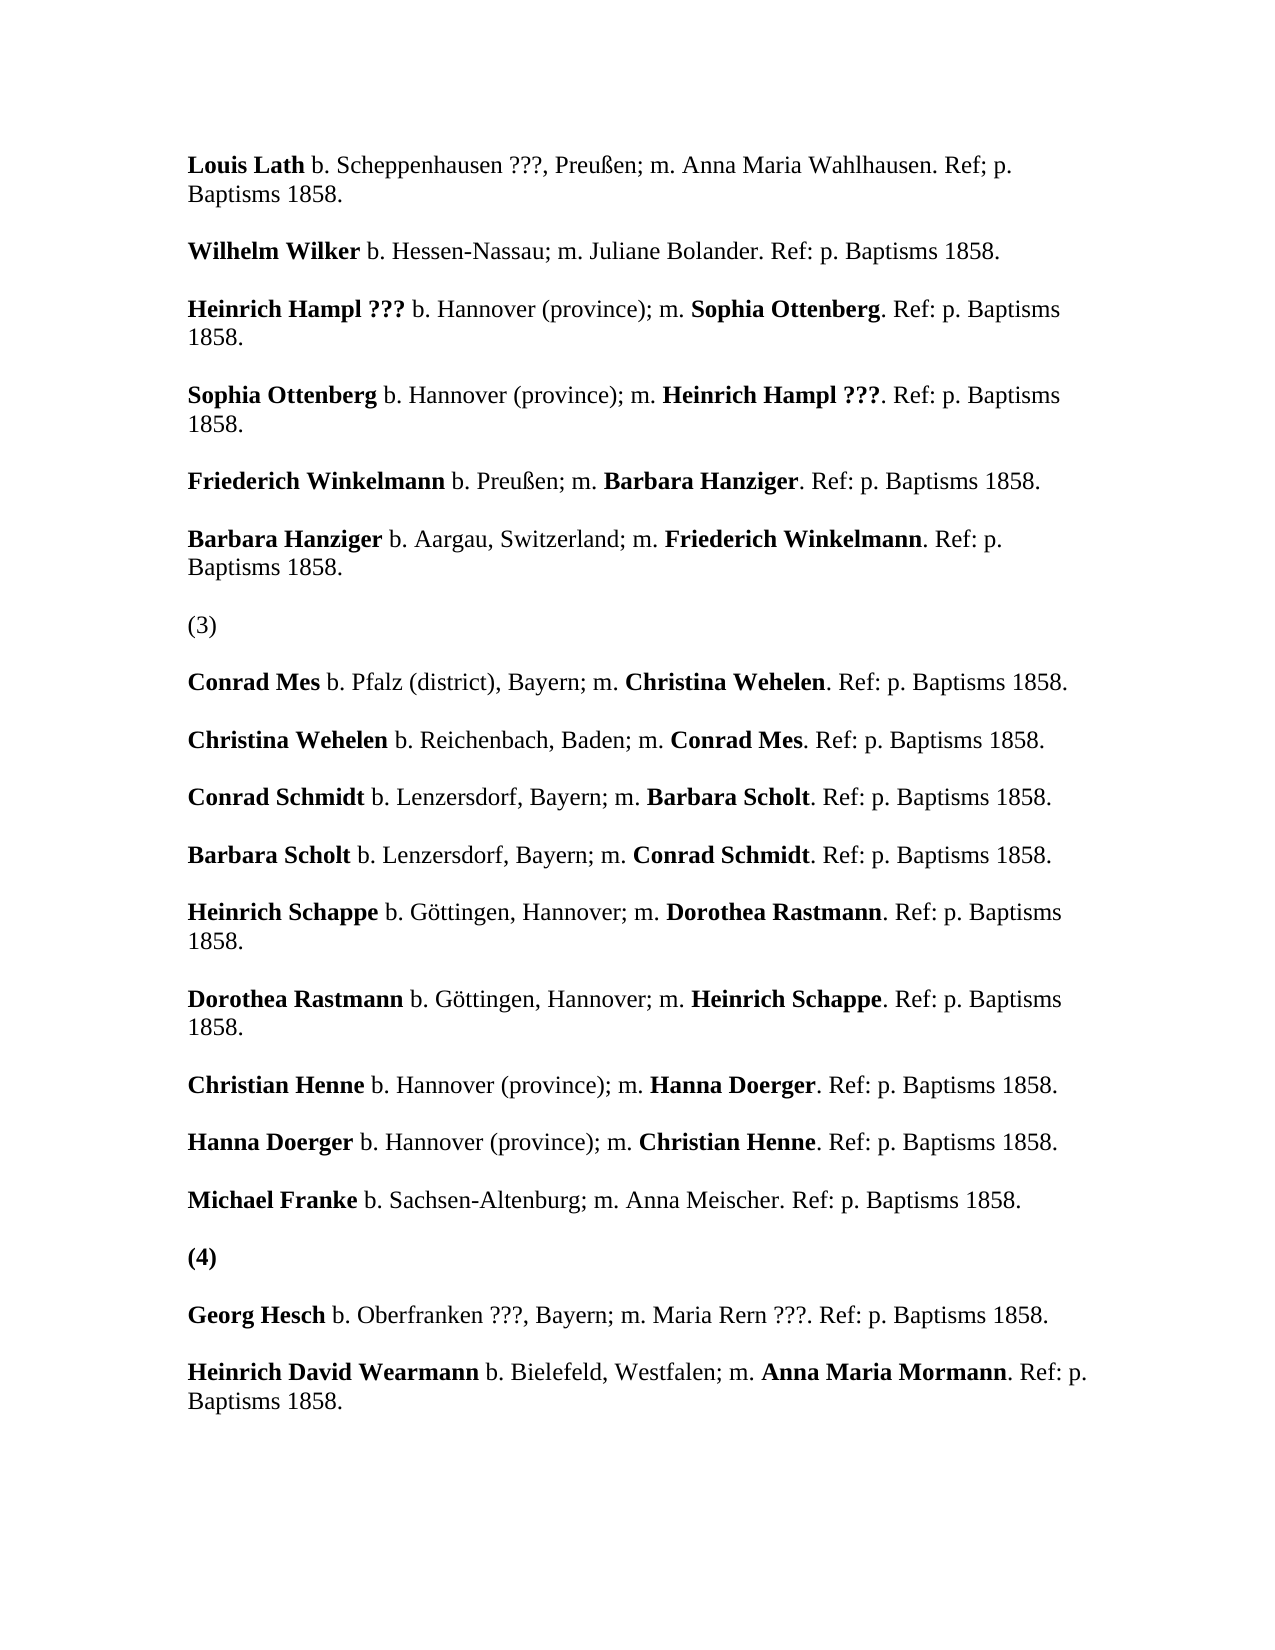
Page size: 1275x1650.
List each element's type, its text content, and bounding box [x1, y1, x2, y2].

text (3) [187, 610, 1087, 639]
text Christian Henne b. Hannover (province); m. Hanna Doerger. Ref: p. Baptisms 1858. [187, 1070, 1087, 1099]
text (4) [187, 1242, 1087, 1271]
text Heinrich David Wearmann b. Bielefeld, Westfalen; m. Anna Maria Mormann. Ref: p. Baptisms 1858. [187, 1357, 1087, 1415]
text Heinrich Hampl ??? b. Hannover (province); m. Sophia Ottenberg. Ref: p. Baptisms 1858. [187, 294, 1087, 351]
text Conrad Mes b. Pfalz (district), Bayern; m. Christina Wehelen. Ref: p. Baptisms 1858. [187, 667, 1087, 696]
text Barbara Hanziger b. Aargau, Switzerland; m. Friederich Winkelmann. Ref: p. Baptisms 1858. [187, 524, 1087, 581]
text Dorothea Rastmann b. Göttingen, Hannover; m. Heinrich Schappe. Ref: p. Baptisms 1858. [187, 984, 1087, 1041]
text Hanna Doerger b. Hannover (province); m. Christian Henne. Ref: p. Baptisms 1858. [187, 1127, 1087, 1156]
text Conrad Schmidt b. Lenzersdorf, Bayern; m. Barbara Scholt. Ref: p. Baptisms 1858. [187, 782, 1087, 811]
text Wilhelm Wilker b. Hessen-Nassau; m. Juliane Bolander. Ref: p. Baptisms 1858. [187, 236, 1087, 265]
text Heinrich Schappe b. Göttingen, Hannover; m. Dorothea Rastmann. Ref: p. Baptisms 1858. [187, 897, 1087, 955]
text Georg Hesch b. Oberfranken ???, Bayern; m. Maria Rern ???. Ref: p. Baptisms 1858. [187, 1300, 1087, 1329]
text Louis Lath b. Scheppenhausen ???, Preußen; m. Anna Maria Wahlhausen. Ref; p. Baptisms 1858. [187, 150, 1087, 207]
text Michael Franke b. Sachsen-Altenburg; m. Anna Meischer. Ref: p. Baptisms 1858. [187, 1185, 1087, 1214]
text Sophia Ottenberg b. Hannover (province); m. Heinrich Hampl ???. Ref: p. Baptisms 1858. [187, 380, 1087, 437]
text Friederich Winkelmann b. Preußen; m. Barbara Hanziger. Ref: p. Baptisms 1858. [187, 466, 1087, 495]
text Barbara Scholt b. Lenzersdorf, Bayern; m. Conrad Schmidt. Ref: p. Baptisms 1858. [187, 840, 1087, 869]
text Christina Wehelen b. Reichenbach, Baden; m. Conrad Mes. Ref: p. Baptisms 1858. [187, 725, 1087, 754]
